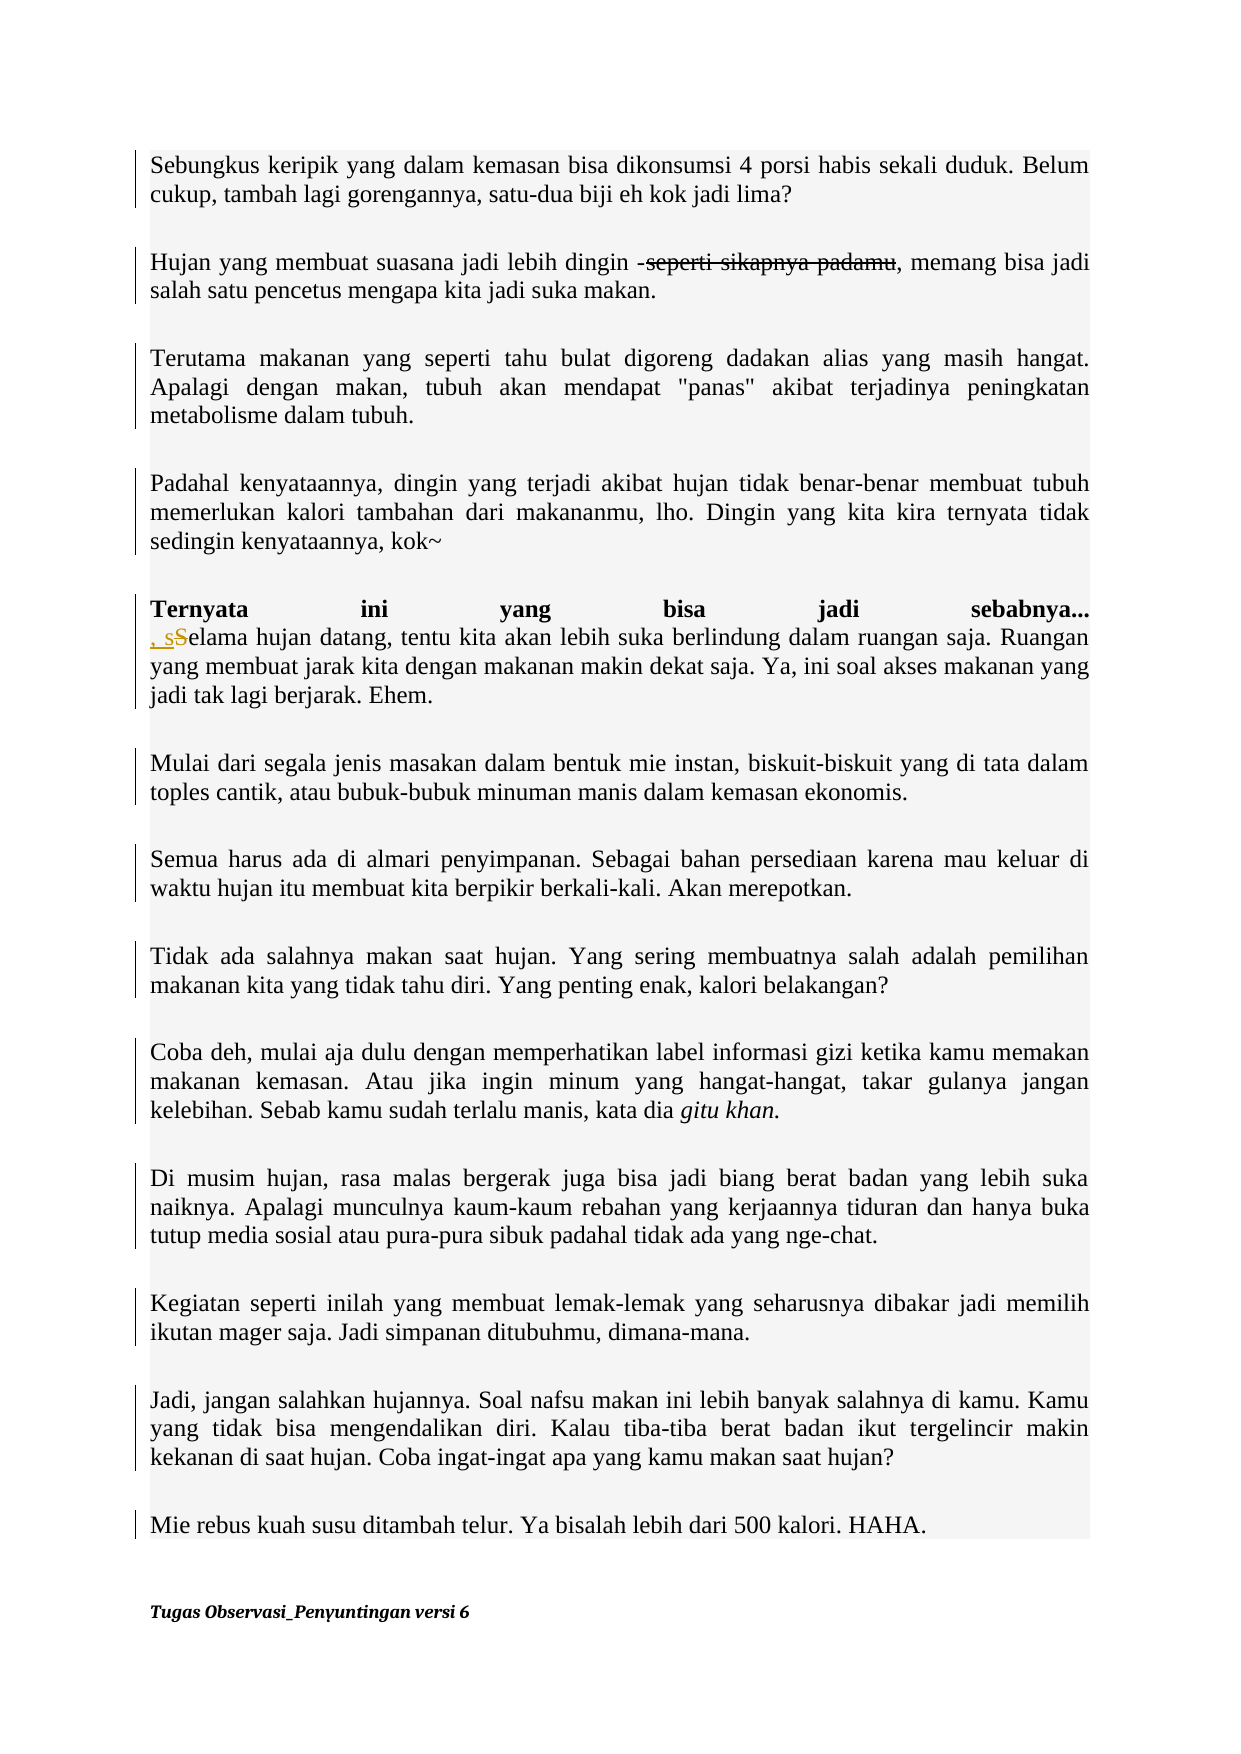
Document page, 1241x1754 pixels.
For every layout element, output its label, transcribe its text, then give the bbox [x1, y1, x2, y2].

text Jadi, jangan salahkan hujannya. Soal nafsu makan ini lebih banyak salahnya di kamu. Kamu yang tidak bisa mengendalikan diri. Kalau tiba-tiba berat badan ikut tergelincir makin kekanan di saat hujan. Coba ingat-ingat apa yang kamu makan saat hujan? [150, 1385, 1090, 1471]
text Mulai dari segala jenis masakan dalam bentuk mie instan, biskuit-biskuit yang di tata dalam toples cantik, atau bubuk-bubuk minuman manis dalam kemasan ekonomis. [150, 748, 1090, 805]
text Tidak ada salahnya makan saat hujan. Yang sering membuatnya salah adalah pemilihan makanan kita yang tidak tahu diri. Yang penting enak, kalori belakangan? [150, 941, 1090, 998]
text Padahal kenyataannya, dingin yang terjadi akibat hujan tidak benar-benar membuat tubuh memerlukan kalori tambahan dari makananmu, lho. Dingin yang kita kira ternyata tidak sedingin kenyataannya, kok~ [150, 468, 1090, 555]
text Coba deh, mulai aja dulu dengan memperhatikan label informasi gizi ketika kamu memakan makanan kemasan. Atau jika ingin minum yang hangat-hangat, takar gulanya jangan kelebihan. Sebab kamu sudah terlalu manis, kata dia gitu khan. [150, 1037, 1090, 1124]
text Di musim hujan, rasa malas bergerak juga bisa jadi biang berat badan yang lebih suka naiknya. Apalagi munculnya kaum-kaum rebahan yang kerjaannya tiduran dan hanya buka tutup media sosial atau pura-pura sibuk padahal tidak ada yang nge-chat. [150, 1163, 1090, 1249]
text Hujan yang membuat suasana jadi lebih dingin -seperti sikapnya padamu, memang bisa jadi salah satu pencetus mengapa kita jadi suka makan. [150, 247, 1090, 304]
text Sebungkus keripik yang dalam kemasan bisa dikonsumsi 4 porsi habis sekali duduk. Belum cukup, tambah lagi gorengannya, satu-dua biji eh kok jadi lima? [150, 150, 1090, 207]
text Mie rebus kuah susu ditambah telur. Ya bisalah lebih dari 500 kalori. HAHA. [150, 1510, 1090, 1539]
text Terutama makanan yang seperti tahu bulat digoreng dadakan alias yang masih hangat. Apalagi dengan makan, tubuh akan mendapat "panas" akibat terjadinya peningkatan metabolisme dalam tubuh. [150, 343, 1090, 429]
text Kegiatan seperti inilah yang membuat lemak-lemak yang seharusnya dibakar jadi memilih ikutan mager saja. Jadi simpanan ditubuhmu, dimana-mana. [150, 1288, 1090, 1346]
text Ternyata ini yang bisa jadi sebabnya...elama hujan datang, tentu kita akan lebih suka berlindung dalam ruangan saja. Ruangan yang membuat jarak kita dengan makanan makin dekat saja. Ya, ini soal akses makanan yang jadi tak lagi berjarak. Ehem. [150, 594, 1090, 709]
text Semua harus ada di almari penyimpanan. Sebagai bahan persediaan karena mau keluar di waktu hujan itu membuat kita berpikir berkali-kali. Akan merepotkan. [150, 844, 1090, 902]
